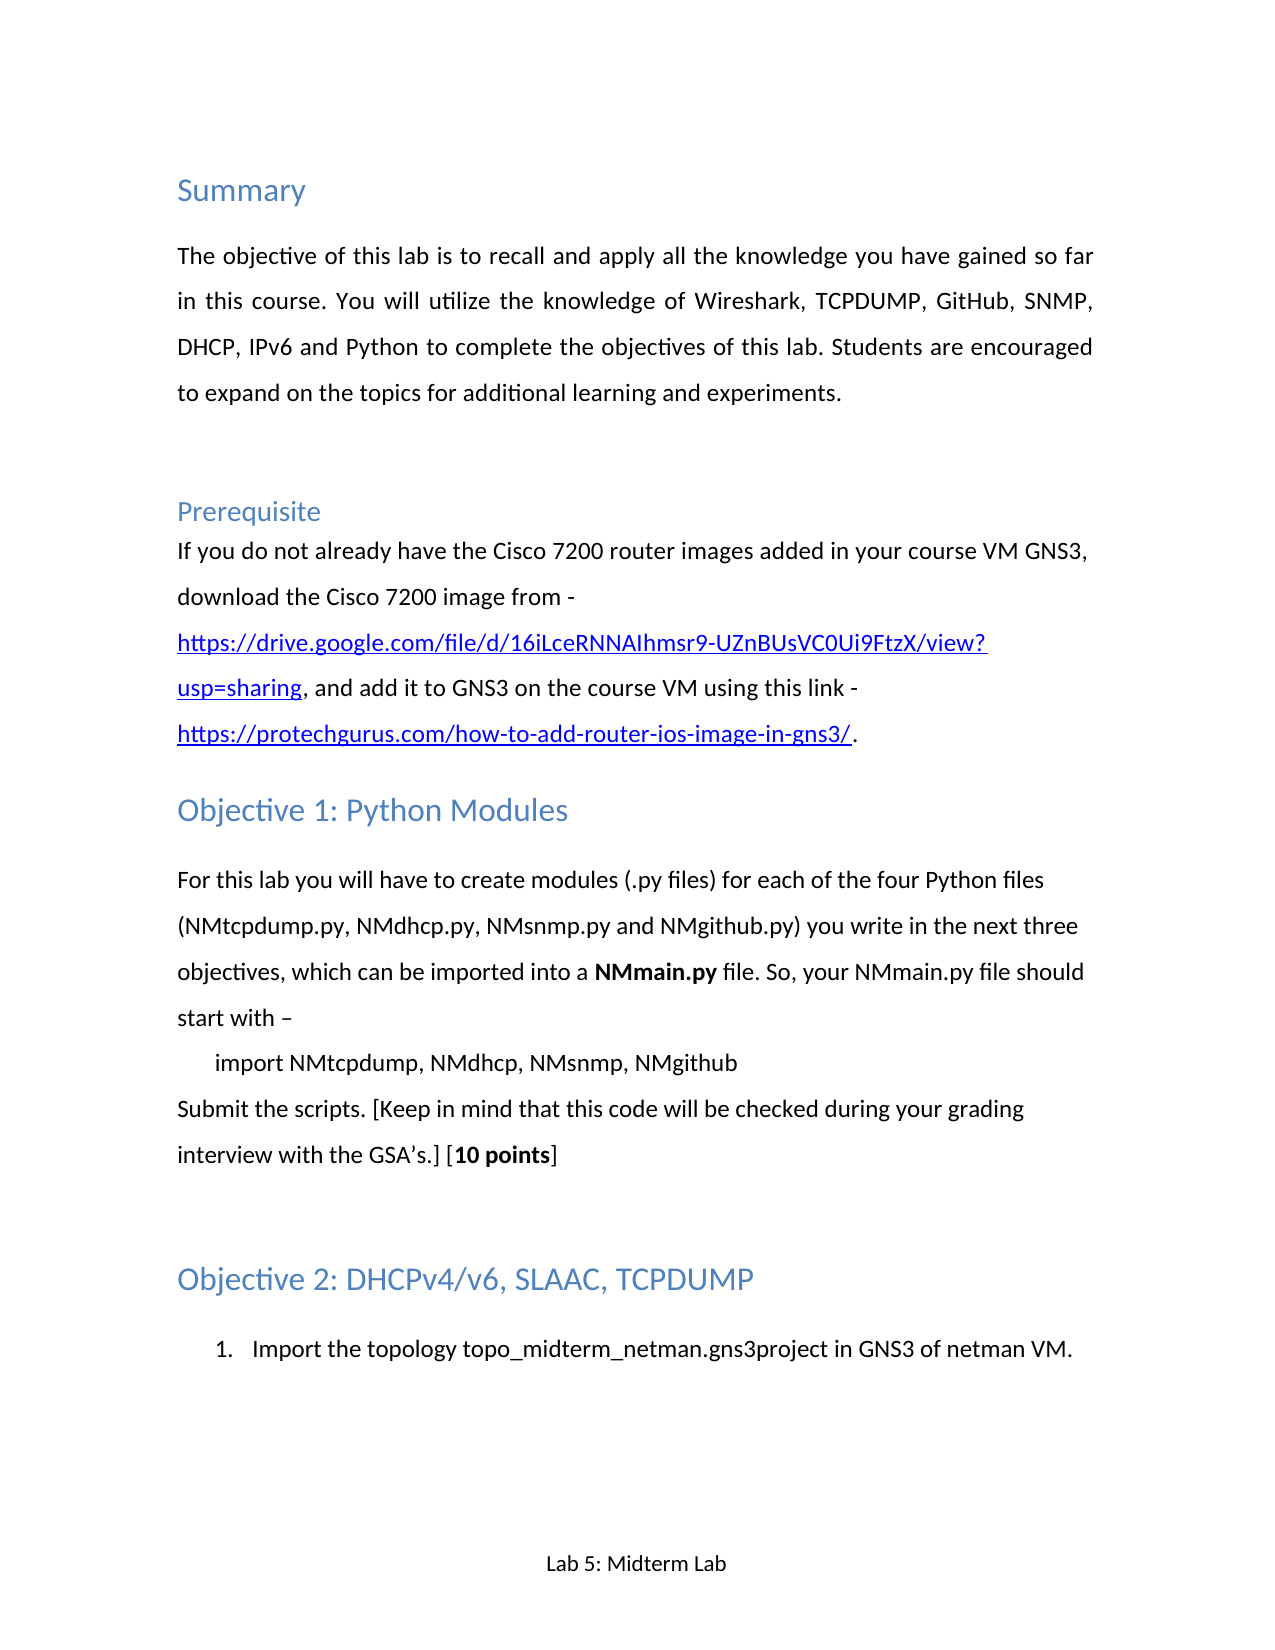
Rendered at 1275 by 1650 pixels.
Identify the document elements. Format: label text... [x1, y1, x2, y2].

text For this lab you will have to create modules (.py files) for each of the four Python files (NMtcpdump.py, NMdhcp.py, NMsnmp.py and NMgithub.py) you write in the next three objectives, which can be imported into a NMmain.py file. So, your NMmain.py file should start with – [177, 865, 1096, 1032]
subtitle Summary [177, 169, 1096, 209]
list Import the topology topo_midterm_netman.gns3project in GNS3 of netman VM. [214, 1334, 1096, 1364]
text The objective of this lab is to recall and apply all the knowledge you have gained so far in this course. You will utilize the knowledge of Wireshark, TCPDUMP, GitHub, SNMP, DHCP, IPv6 and Python to complete the objectives of this lab. Students are encouraged to expand on the topics for additional learning and experiments. [177, 240, 1096, 407]
subtitle Objective 2: DHCPv4/v6, SLAAC, TCPDUMP [177, 1258, 1096, 1299]
subtitle Prerequisite [177, 493, 1096, 529]
text import NMtcpdump, NMdhcp, NMsnmp, NMgithub [177, 1048, 1096, 1078]
subtitle Objective 1: Python Modules [177, 789, 1096, 830]
text If you do not already have the Cisco 7200 router images added in your course VM GNS3, download the Cisco 7200 image from - https://drive.google.com/file/d/16iLceRNNAIhmsr9-UZnBUsVC0Ui9FtzX/view?usp=sharing, and add it to GNS3 on the course VM using this link - https://protechgurus.com/how-to-add-router-ios-image-in-gns3/. [177, 535, 1096, 749]
text Submit the scripts. [Keep in mind that this code will be checked during your grading interview with the GSA’s.] [10 points] [177, 1093, 1096, 1169]
